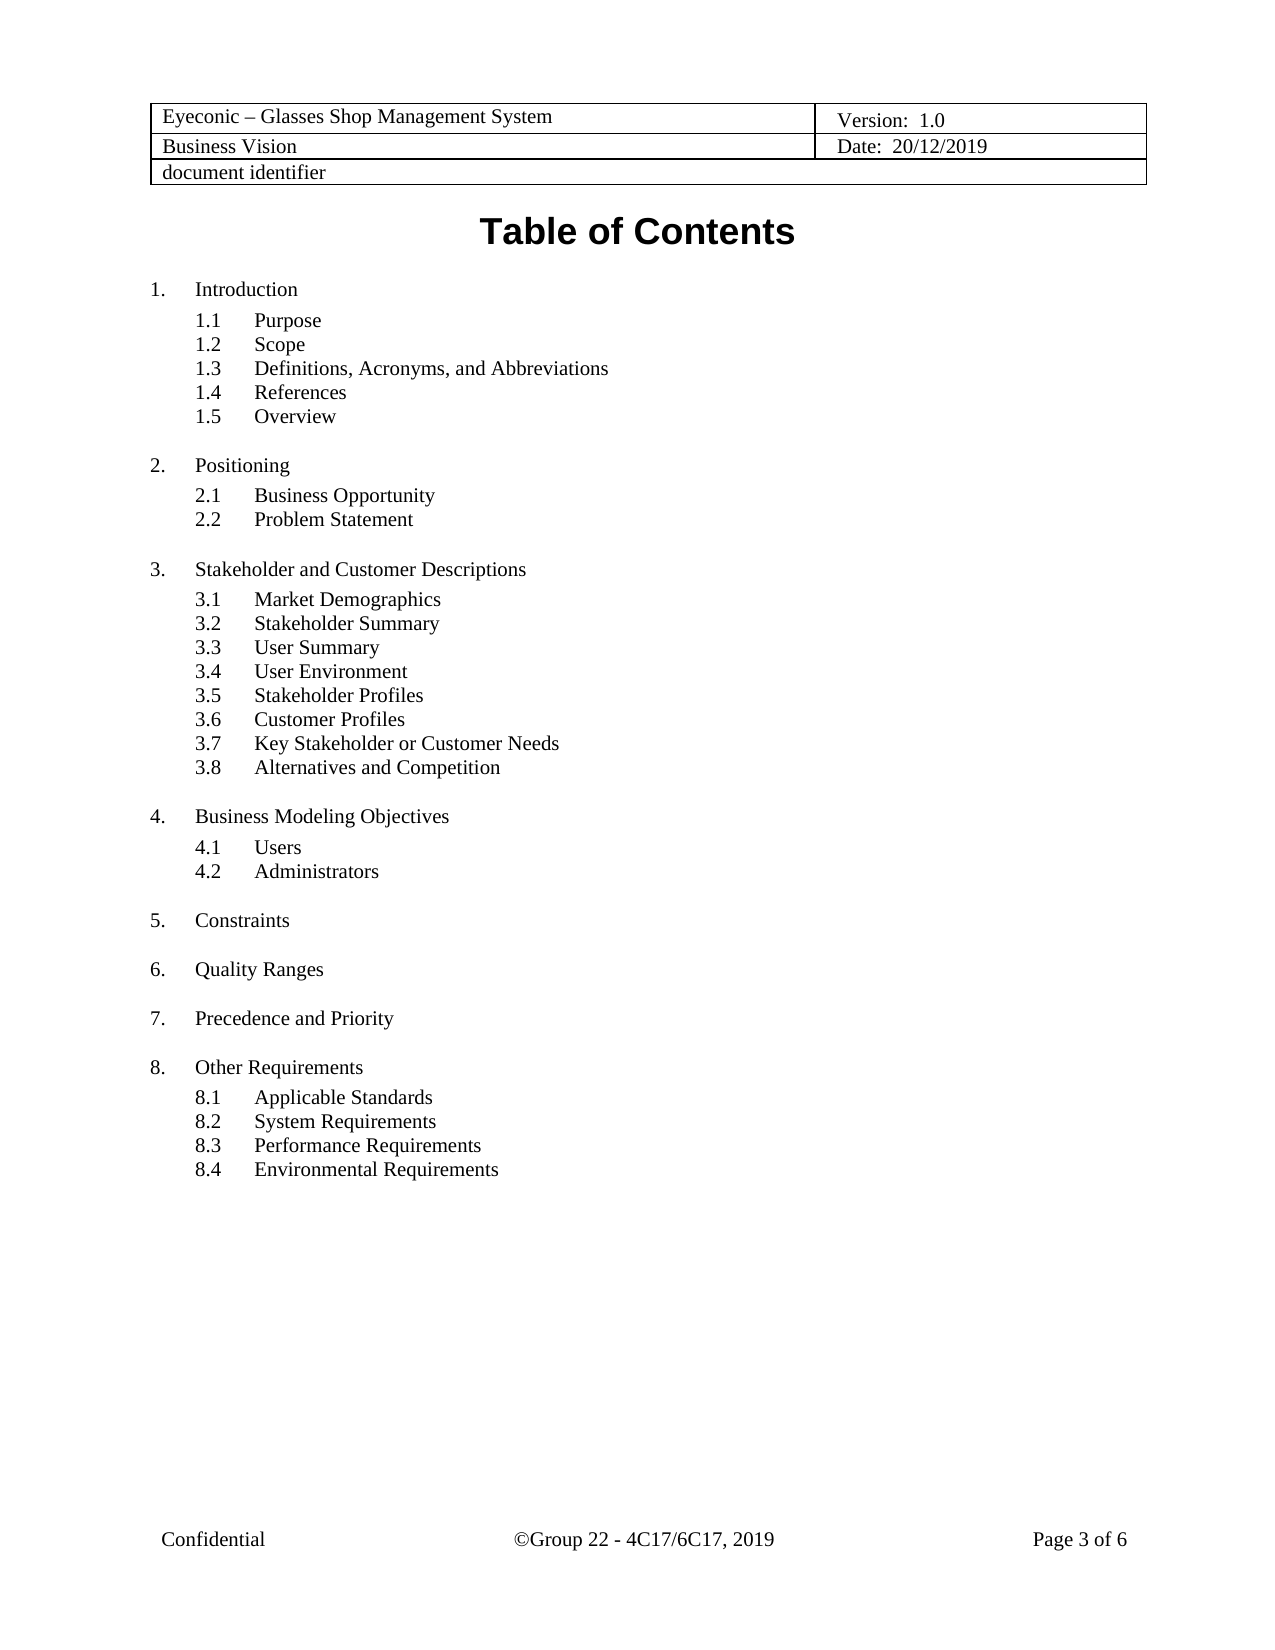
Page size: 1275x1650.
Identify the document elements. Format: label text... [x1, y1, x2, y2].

text 4.2 Administrators 6 [195, 859, 1050, 883]
text 2.1 Business Opportunity 4 [195, 483, 1050, 507]
text 8.4 Environmental Requirements 6 [195, 1157, 1050, 1181]
text 8. Other Requirements 6 [150, 1055, 1050, 1079]
text 1.3 Definitions, Acronyms, and Abbreviations 4 [195, 356, 1050, 380]
text 3.7 Key Stakeholder or Customer Needs 6 [195, 731, 1050, 755]
text 8.3 Performance Requirements 6 [195, 1133, 1050, 1157]
text 3. Stakeholder and Customer Descriptions 5 [150, 556, 1050, 581]
text 3.6 Customer Profiles 6 [195, 707, 1050, 731]
text 1.4 References 4 [195, 380, 1050, 404]
text 2. Positioning 4 [150, 453, 1050, 477]
text 3.3 User Summary 5 [195, 635, 1050, 659]
text 1.1 Purpose 4 [195, 308, 1050, 332]
text 3.4 User Environment 5 [195, 659, 1050, 683]
text 2.2 Problem Statement 4 [195, 507, 1050, 531]
text 5. Constraints 6 [150, 908, 1050, 932]
title Table of Contents [150, 209, 1125, 252]
text 7. Precedence and Priority 6 [150, 1006, 1050, 1030]
text 4. Business Modeling Objectives 6 [150, 804, 1050, 828]
text 3.2 Stakeholder Summary 5 [195, 611, 1050, 635]
text 8.2 System Requirements 6 [195, 1109, 1050, 1133]
text 1.2 Scope 4 [195, 332, 1050, 356]
text 3.8 Alternatives and Competition 6 [195, 755, 1050, 779]
text 8.1 Applicable Standards 6 [195, 1085, 1050, 1109]
text 6. Quality Ranges 6 [150, 957, 1050, 981]
text 1. Introduction 4 [150, 277, 1050, 301]
text 3.1 Market Demographics 5 [195, 587, 1050, 611]
text 1.5 Overview 4 [195, 404, 1050, 428]
text 4.1 Users 6 [195, 834, 1050, 859]
text 3.5 Stakeholder Profiles 5 [195, 683, 1050, 707]
